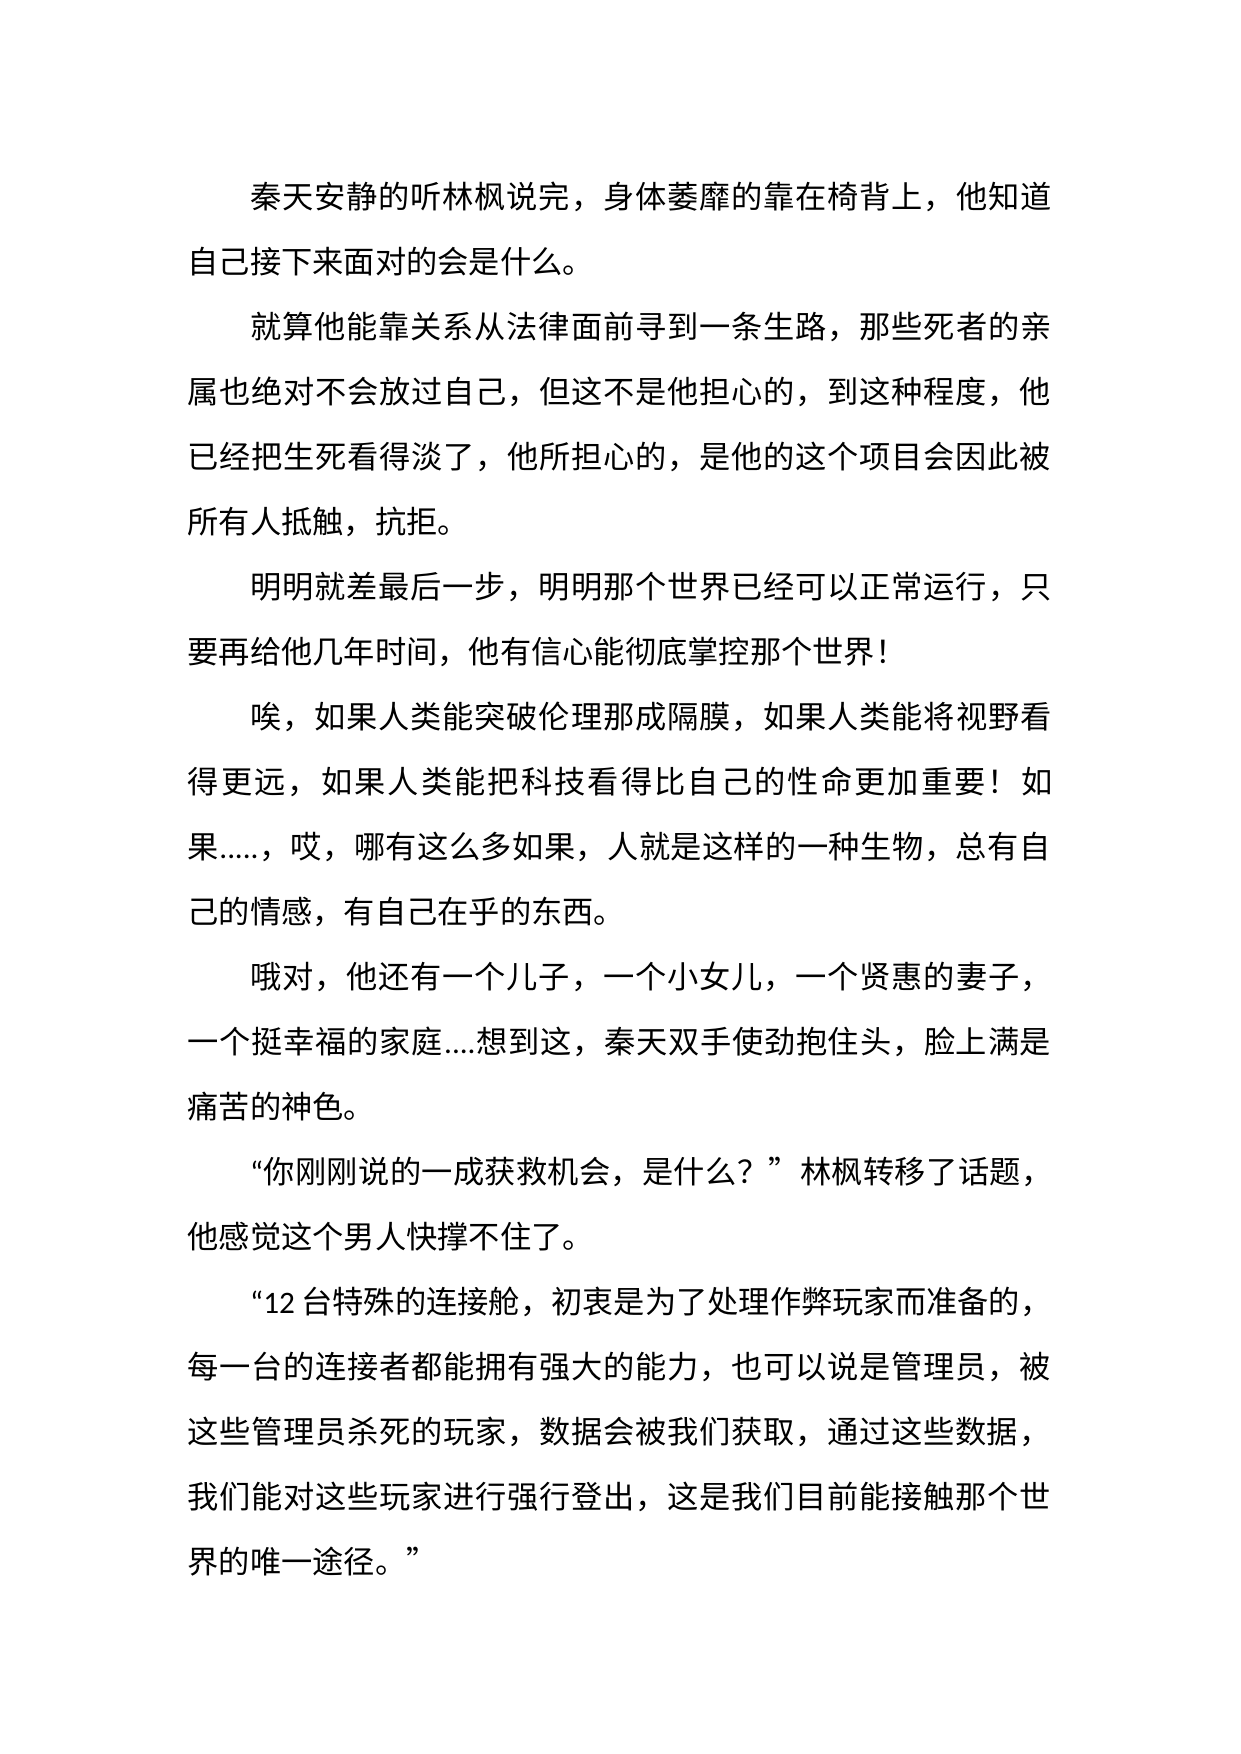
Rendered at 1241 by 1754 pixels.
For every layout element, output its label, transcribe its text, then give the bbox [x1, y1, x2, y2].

text “12台特殊的连接舱，初衷是为了处理作弊玩家而准备的，每一台的连接者都能拥有强大的能力，也可以说是管理员，被这些管理员杀死的玩家，数据会被我们获取，通过这些数据，我们能对这些玩家进行强行登出，这是我们目前能接触那个世界的唯一途径。” [187, 1267, 1053, 1592]
text 唉，如果人类能突破伦理那成隔膜，如果人类能将视野看得更远，如果人类能把科技看得比自己的性命更加重要！如果.....，哎，哪有这么多如果，人就是这样的一种生物，总有自己的情感，有自己在乎的东西。 [187, 682, 1053, 942]
text 就算他能靠关系从法律面前寻到一条生路，那些死者的亲属也绝对不会放过自己，但这不是他担心的，到这种程度，他已经把生死看得淡了，他所担心的，是他的这个项目会因此被所有人抵触，抗拒。 [187, 292, 1053, 552]
text 明明就差最后一步，明明那个世界已经可以正常运行，只要再给他几年时间，他有信心能彻底掌控那个世界！ [187, 552, 1053, 682]
text 哦对，他还有一个儿子，一个小女儿，一个贤惠的妻子，一个挺幸福的家庭....想到这，秦天双手使劲抱住头，脸上满是痛苦的神色。 [187, 942, 1053, 1137]
text 秦天安静的听林枫说完，身体萎靡的靠在椅背上，他知道自己接下来面对的会是什么。 [187, 162, 1053, 292]
text “你刚刚说的一成获救机会，是什么？”林枫转移了话题，他感觉这个男人快撑不住了。 [187, 1137, 1053, 1267]
